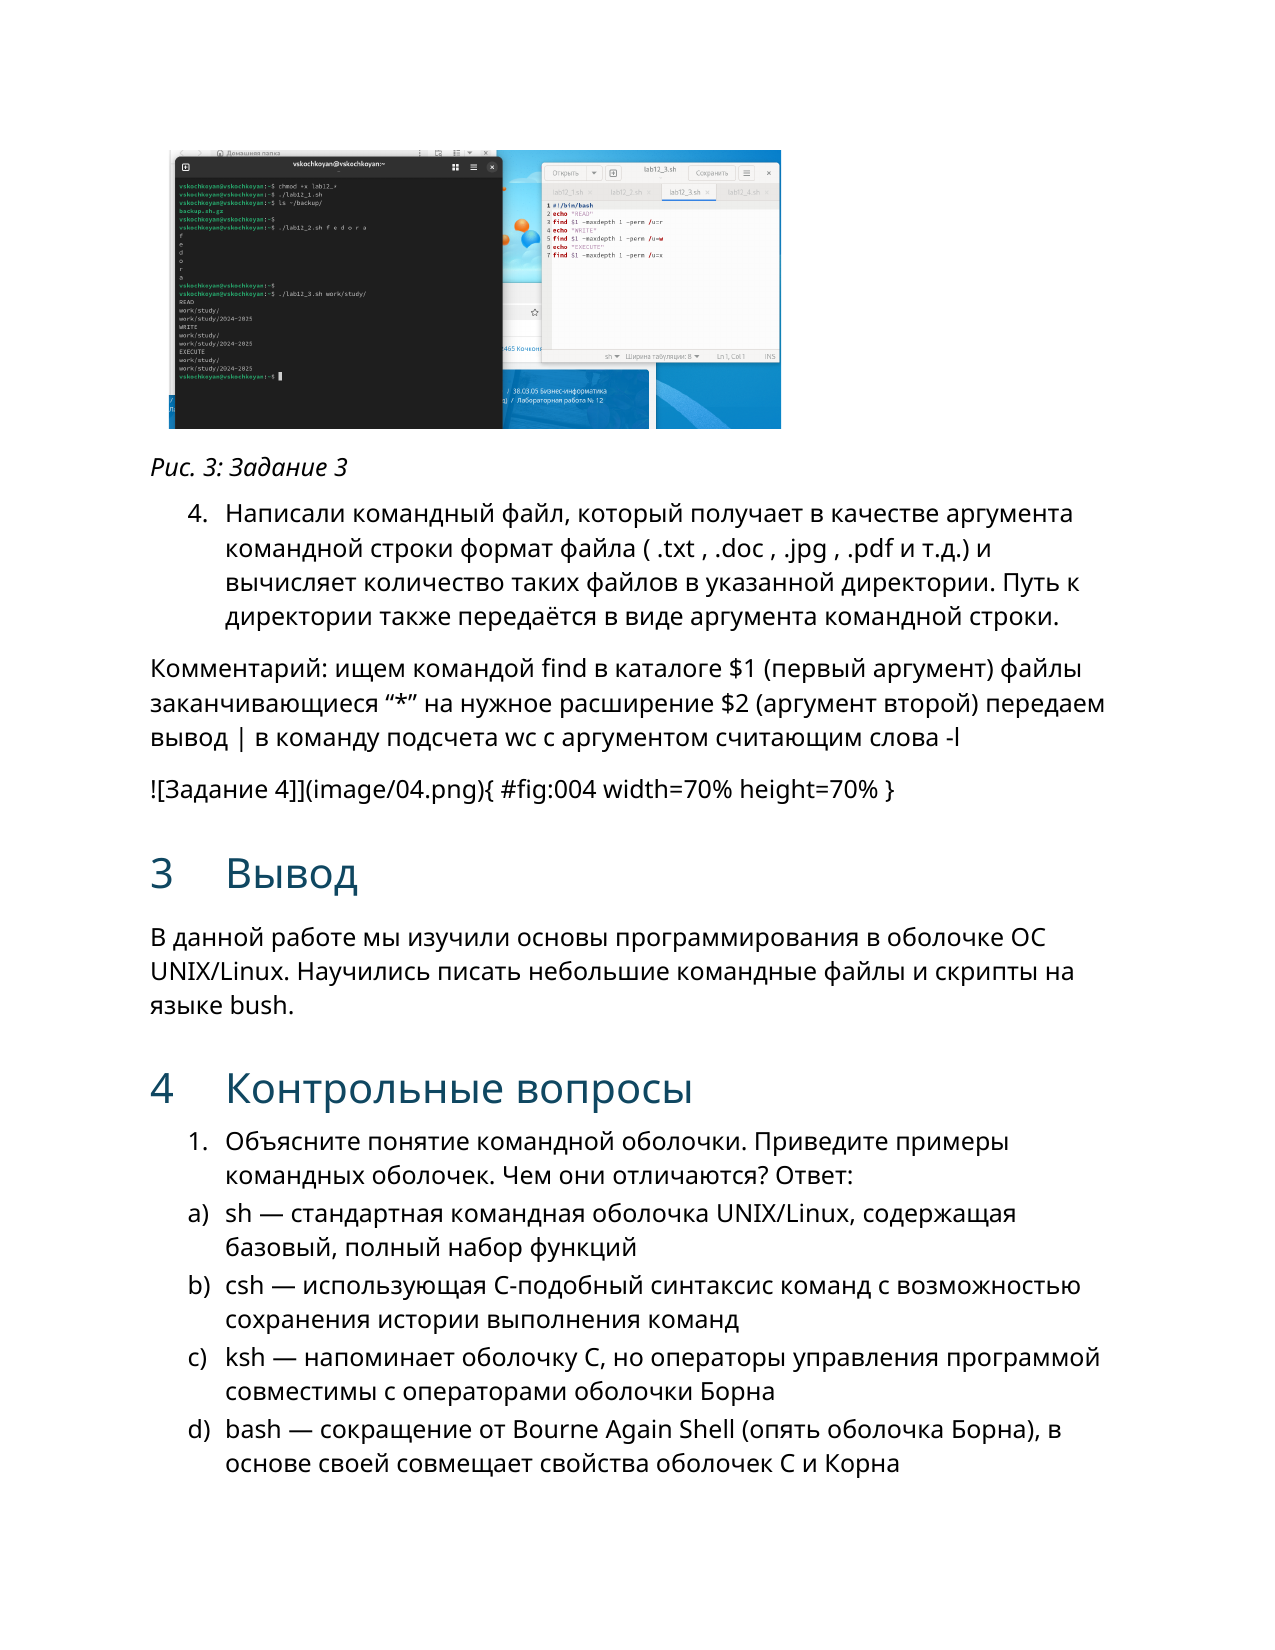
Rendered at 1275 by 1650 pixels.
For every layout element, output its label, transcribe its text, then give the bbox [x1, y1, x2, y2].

picture [168, 150, 782, 429]
list Объясните понятие командной оболочки. Приведите примеры командных оболочек. Чем они отличаются? Ответ: [187, 1124, 1125, 1192]
subtitle 3 Вывод [150, 844, 1125, 900]
text Рис. 3: Задание 3 [150, 449, 1125, 484]
text В данной работе мы изучили основы программирования в оболочке ОС UNIX/Linux. Научились писать небольшие командные файлы и скрипты на языке bush. [150, 919, 1125, 1021]
list csh — использующая С-подобный синтаксис команд с возможностью сохранения истории выполнения команд [187, 1268, 1125, 1336]
text Комментарий: ищем командой find в каталоге $1 (первый аргумент) файлы заканчивающиеся “*” на нужное расширение $2 (аргумент второй) передаем вывод | в команду подсчета wc с аргументом считающим слова -l [150, 651, 1125, 753]
list sh — стандартная командная оболочка UNIX/Linux, содержащая базовый, полный набор функций [187, 1196, 1125, 1264]
list bash — сокращение от Bourne Again Shell (опять оболочка Борна), в основе своей совмещает свойства оболочек С и Корна [187, 1411, 1125, 1479]
subtitle 4 Контрольные вопросы [150, 1059, 1125, 1116]
list Написали командный файл, который получает в качестве аргумента командной строки формат файла ( .txt , .doc , .jpg , .pdf и т.д.) и вычисляет количество таких файлов в указанной директории. Путь к директории также передаётся в виде аргумента командной строки. [187, 496, 1125, 632]
text ![Задание 4]](image/04.png){ #fig:004 width=70% height=70% } [150, 772, 1125, 806]
list ksh — напоминает оболочку С, но операторы управления программой совместимы с операторами оболочки Борна [187, 1339, 1125, 1408]
picture [769, 420, 782, 429]
